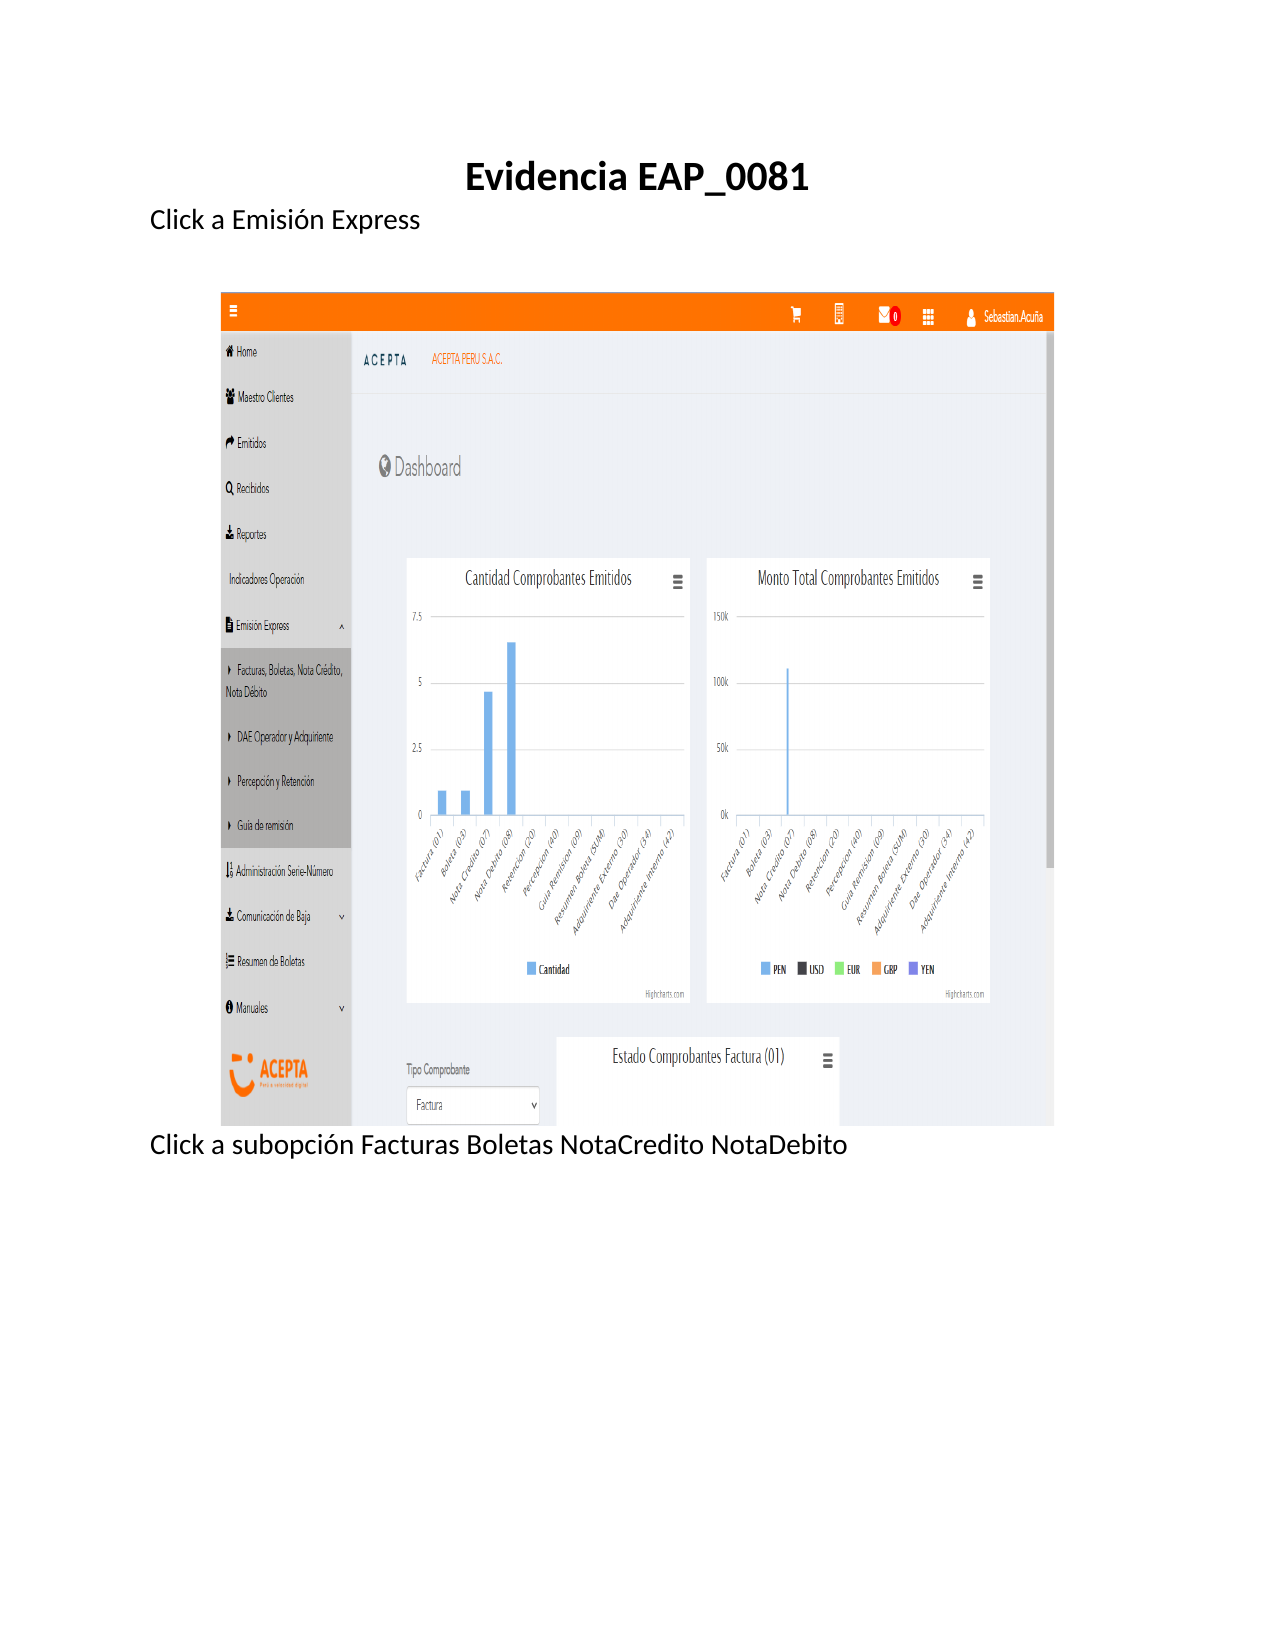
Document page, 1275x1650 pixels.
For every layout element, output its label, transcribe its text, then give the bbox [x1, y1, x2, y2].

picture [220, 314, 1055, 1148]
text Click a subopción Facturas Boletas NotaCredito NotaDebito [150, 1148, 1125, 1188]
text Click a Emisión Express [150, 207, 1125, 246]
text Evidencia EAP_0081 [150, 150, 1125, 207]
